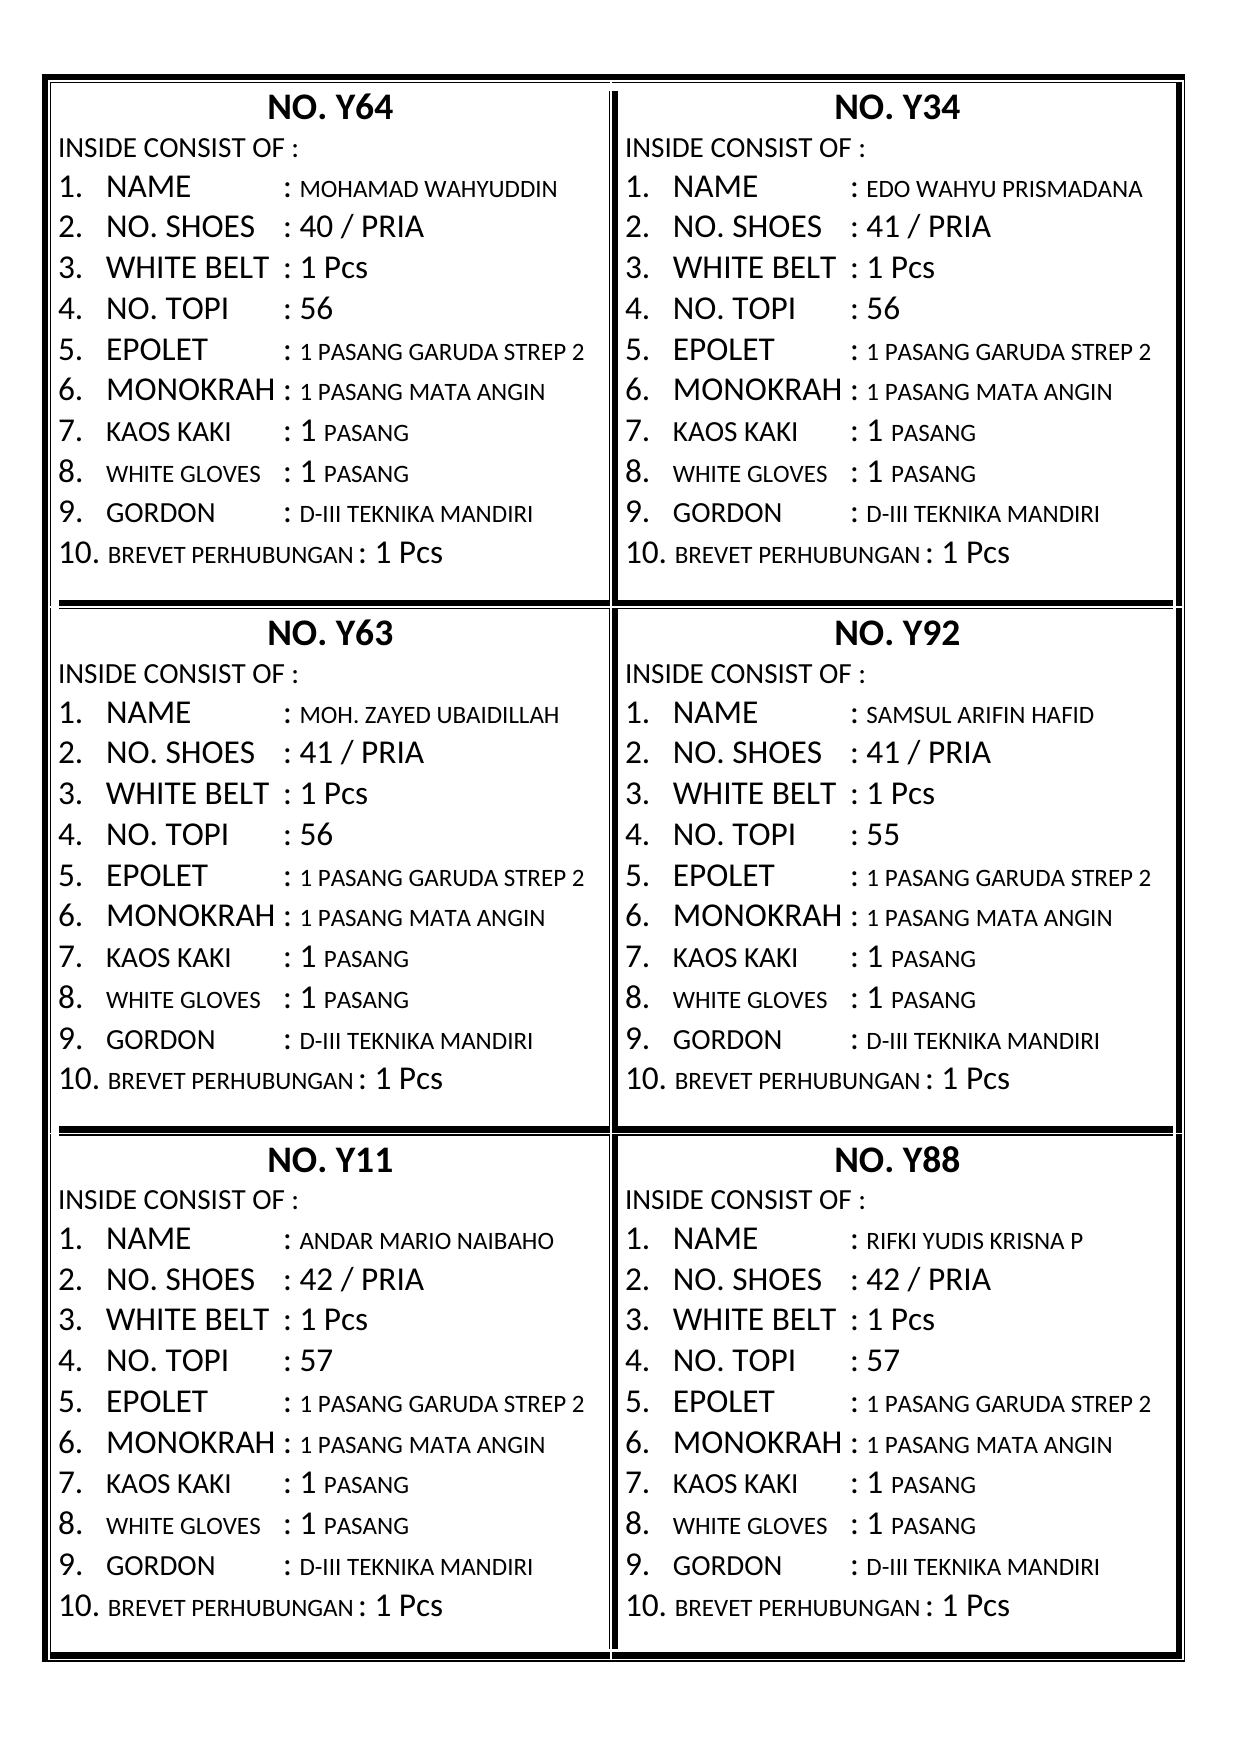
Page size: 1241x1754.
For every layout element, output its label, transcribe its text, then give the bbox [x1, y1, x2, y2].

table_cell NO. Y63 INSIDE CONSIST OF : 1. NAME : MOH. ZAYED UBAIDILLAH 2. NO. SHOES : 41 / PRIA 3. WHITE BELT : 1 Pcs 4. NO. TOPI : 56 5. EPOLET : 1 PASANG GARUDA STREP 2 6. MONOKRAH : 1 PASANG MATA ANGIN 7. KAOS KAKI : 1 PASANG 8. WHITE GLOVES : 1 PASANG 9. GORDON : D-III TEKNIKA MANDIRI 10. BREVET PERHUBUNGAN : 1 Pcs [48, 600, 613, 1126]
table_cell NO. Y34 INSIDE CONSIST OF : 1. NAME : EDO WAHYU PRISMADANA 2. NO. SHOES : 41 / PRIA 3. WHITE BELT : 1 Pcs 4. NO. TOPI : 56 5. EPOLET : 1 PASANG GARUDA STREP 2 6. MONOKRAH : 1 PASANG MATA ANGIN 7. KAOS KAKI : 1 PASANG 8. WHITE GLOVES : 1 PASANG 9. GORDON : D-III TEKNIKA MANDIRI 10. BREVET PERHUBUNGAN : 1 Pcs [614, 83, 1176, 600]
table_cell NO. Y92 INSIDE CONSIST OF : 1. NAME : SAMSUL ARIFIN HAFID 2. NO. SHOES : 41 / PRIA 3. WHITE BELT : 1 Pcs 4. NO. TOPI : 55 5. EPOLET : 1 PASANG GARUDA STREP 2 6. MONOKRAH : 1 PASANG MATA ANGIN 7. KAOS KAKI : 1 PASANG 8. WHITE GLOVES : 1 PASANG 9. GORDON : D-III TEKNIKA MANDIRI 10. BREVET PERHUBUNGAN : 1 Pcs [614, 600, 1181, 1126]
table_cell NO. Y88 INSIDE CONSIST OF : 1. NAME : RIFKI YUDIS KRISNA P 2. NO. SHOES : 42 / PRIA 3. WHITE BELT : 1 Pcs 4. NO. TOPI : 57 5. EPOLET : 1 PASANG GARUDA STREP 2 6. MONOKRAH : 1 PASANG MATA ANGIN 7. KAOS KAKI : 1 PASANG 8. WHITE GLOVES : 1 PASANG 9. GORDON : D-III TEKNIKA MANDIRI 10. BREVET PERHUBUNGAN : 1 Pcs [614, 1126, 1181, 1652]
table_cell NO. Y64 INSIDE CONSIST OF : 1. NAME : MOHAMAD WAHYUDDIN 2. NO. SHOES : 40 / PRIA 3. WHITE BELT : 1 Pcs 4. NO. TOPI : 56 5. EPOLET : 1 PASANG GARUDA STREP 2 6. MONOKRAH : 1 PASANG MATA ANGIN 7. KAOS KAKI : 1 PASANG 8. WHITE GLOVES : 1 PASANG 9. GORDON : D-III TEKNIKA MANDIRI 10. BREVET PERHUBUNGAN : 1 Pcs [48, 80, 613, 600]
table_cell NO. Y11 INSIDE CONSIST OF : 1. NAME : ANDAR MARIO NAIBAHO 2. NO. SHOES : 42 / PRIA 3. WHITE BELT : 1 Pcs 4. NO. TOPI : 57 5. EPOLET : 1 PASANG GARUDA STREP 2 6. MONOKRAH : 1 PASANG MATA ANGIN 7. KAOS KAKI : 1 PASANG 8. WHITE GLOVES : 1 PASANG 9. GORDON : D-III TEKNIKA MANDIRI 10. BREVET PERHUBUNGAN : 1 Pcs [48, 1126, 613, 1652]
